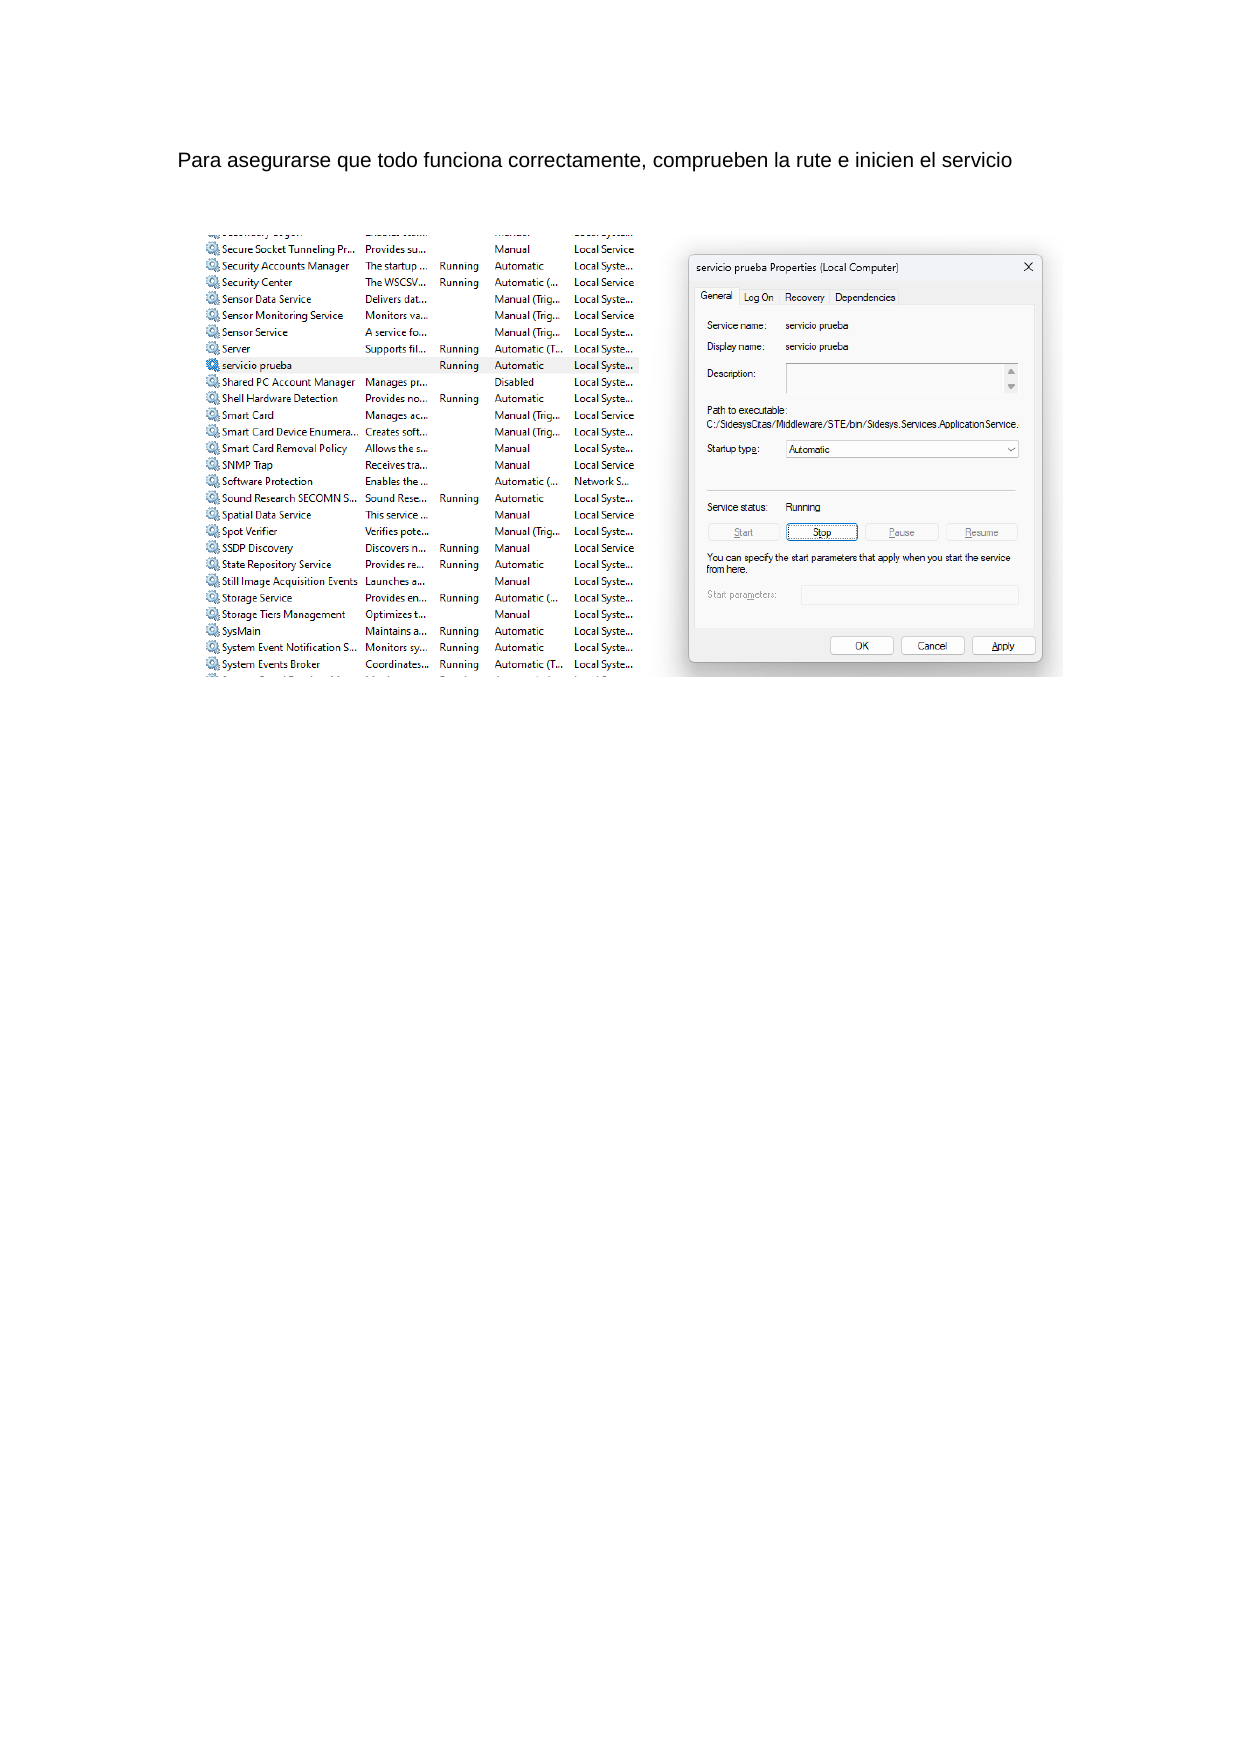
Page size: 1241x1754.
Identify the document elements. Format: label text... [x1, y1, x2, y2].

text Para asegurarse que todo funciona correctamente, comprueben la rute e inicien el servicio [177, 148, 1063, 172]
picture [177, 235, 1063, 677]
